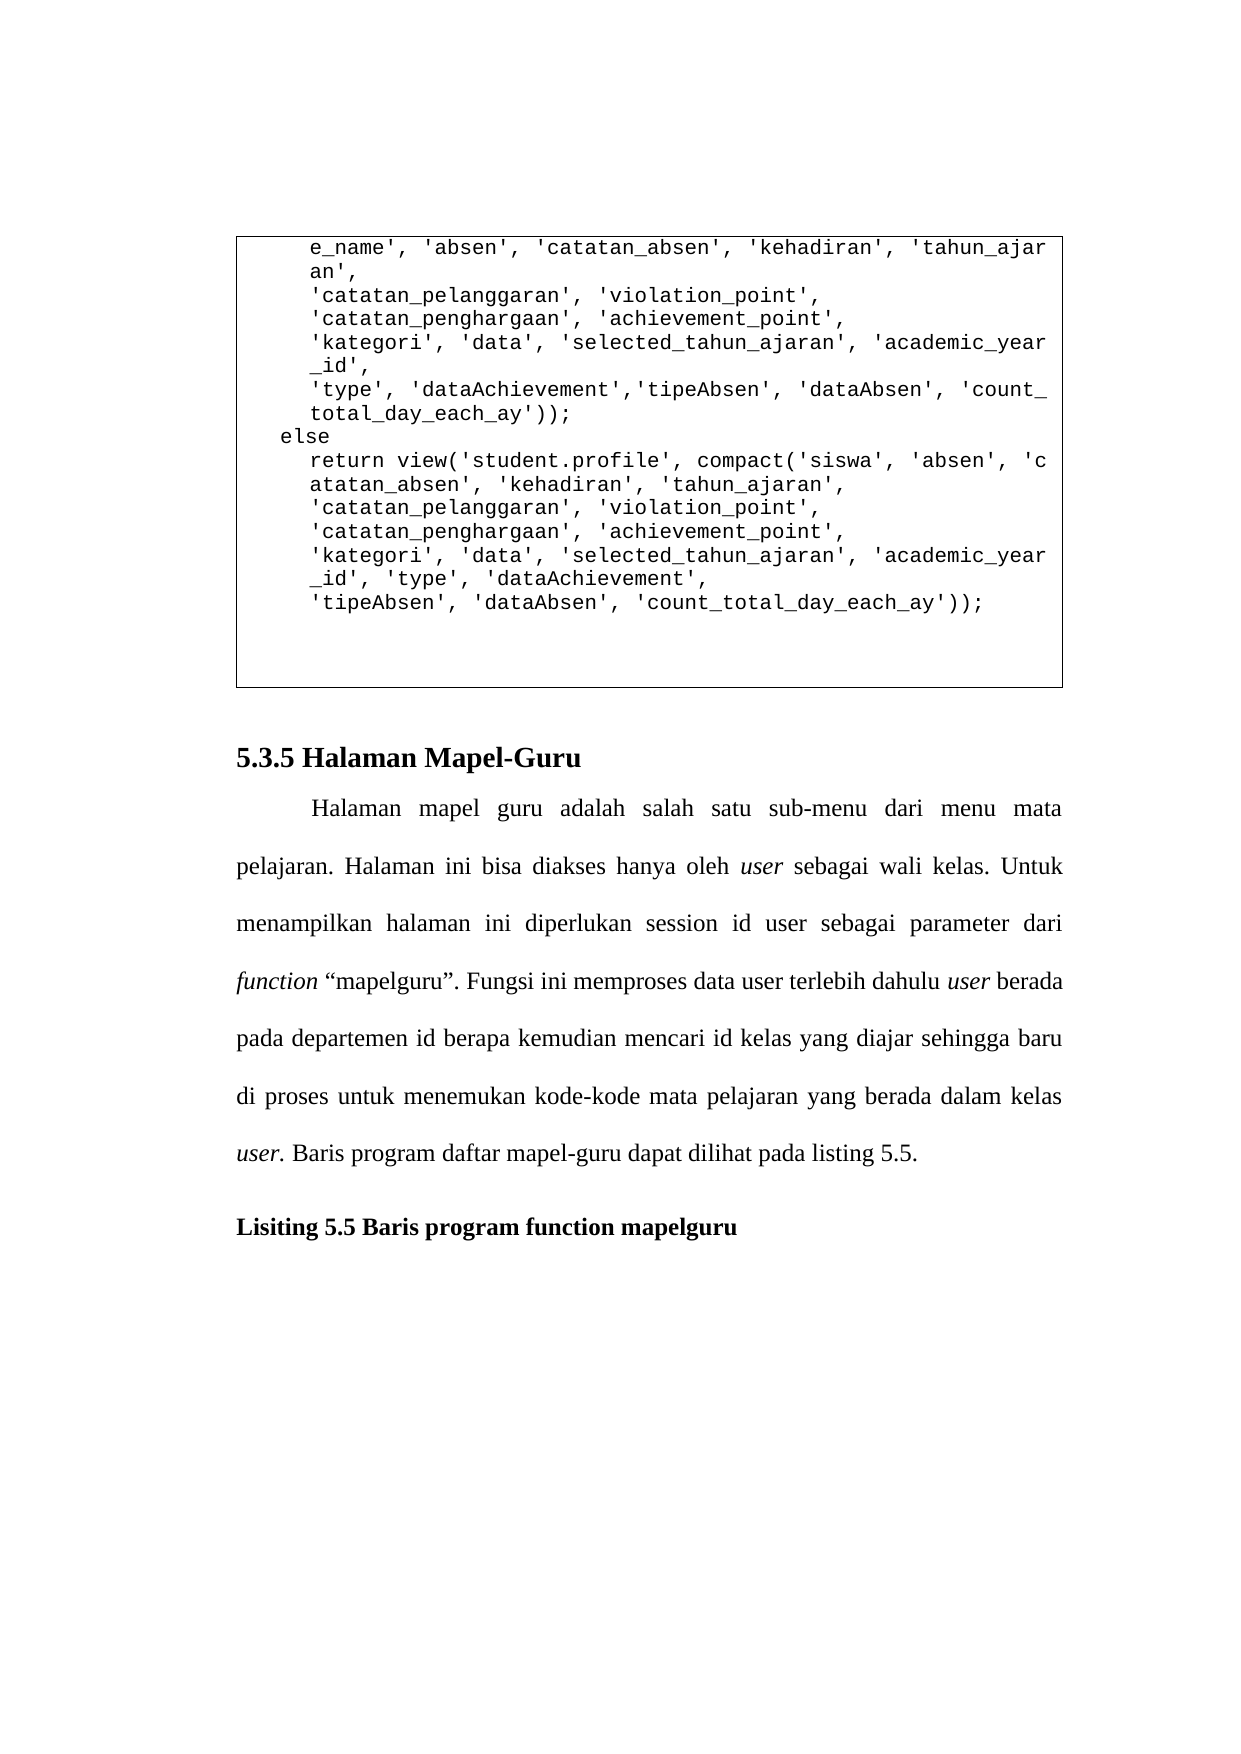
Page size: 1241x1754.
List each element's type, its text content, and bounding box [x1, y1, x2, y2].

text Lisiting 5.5 Baris program function mapelguru [236, 1212, 1063, 1241]
text Halaman mapel guru adalah salah satu sub-menu dari menu mata pelajaran. Halaman ini bisa diakses hanya oleh user sebagai wali kelas. Untuk menampilkan halaman ini diperlukan session id user sebagai parameter dari function “mapelguru”. Fungsi ini memproses data user terlebih dahulu user berada pada departemen id berapa kemudian mencari id kelas yang diajar sehingga baru di proses untuk menemukan kode-kode mata pelajaran yang berada dalam kelas user. Baris program daftar mapel-guru dapat dilihat pada listing 5.5. [236, 793, 1063, 1167]
text 5.3.5 Halaman Mapel-Guru [236, 740, 1063, 774]
